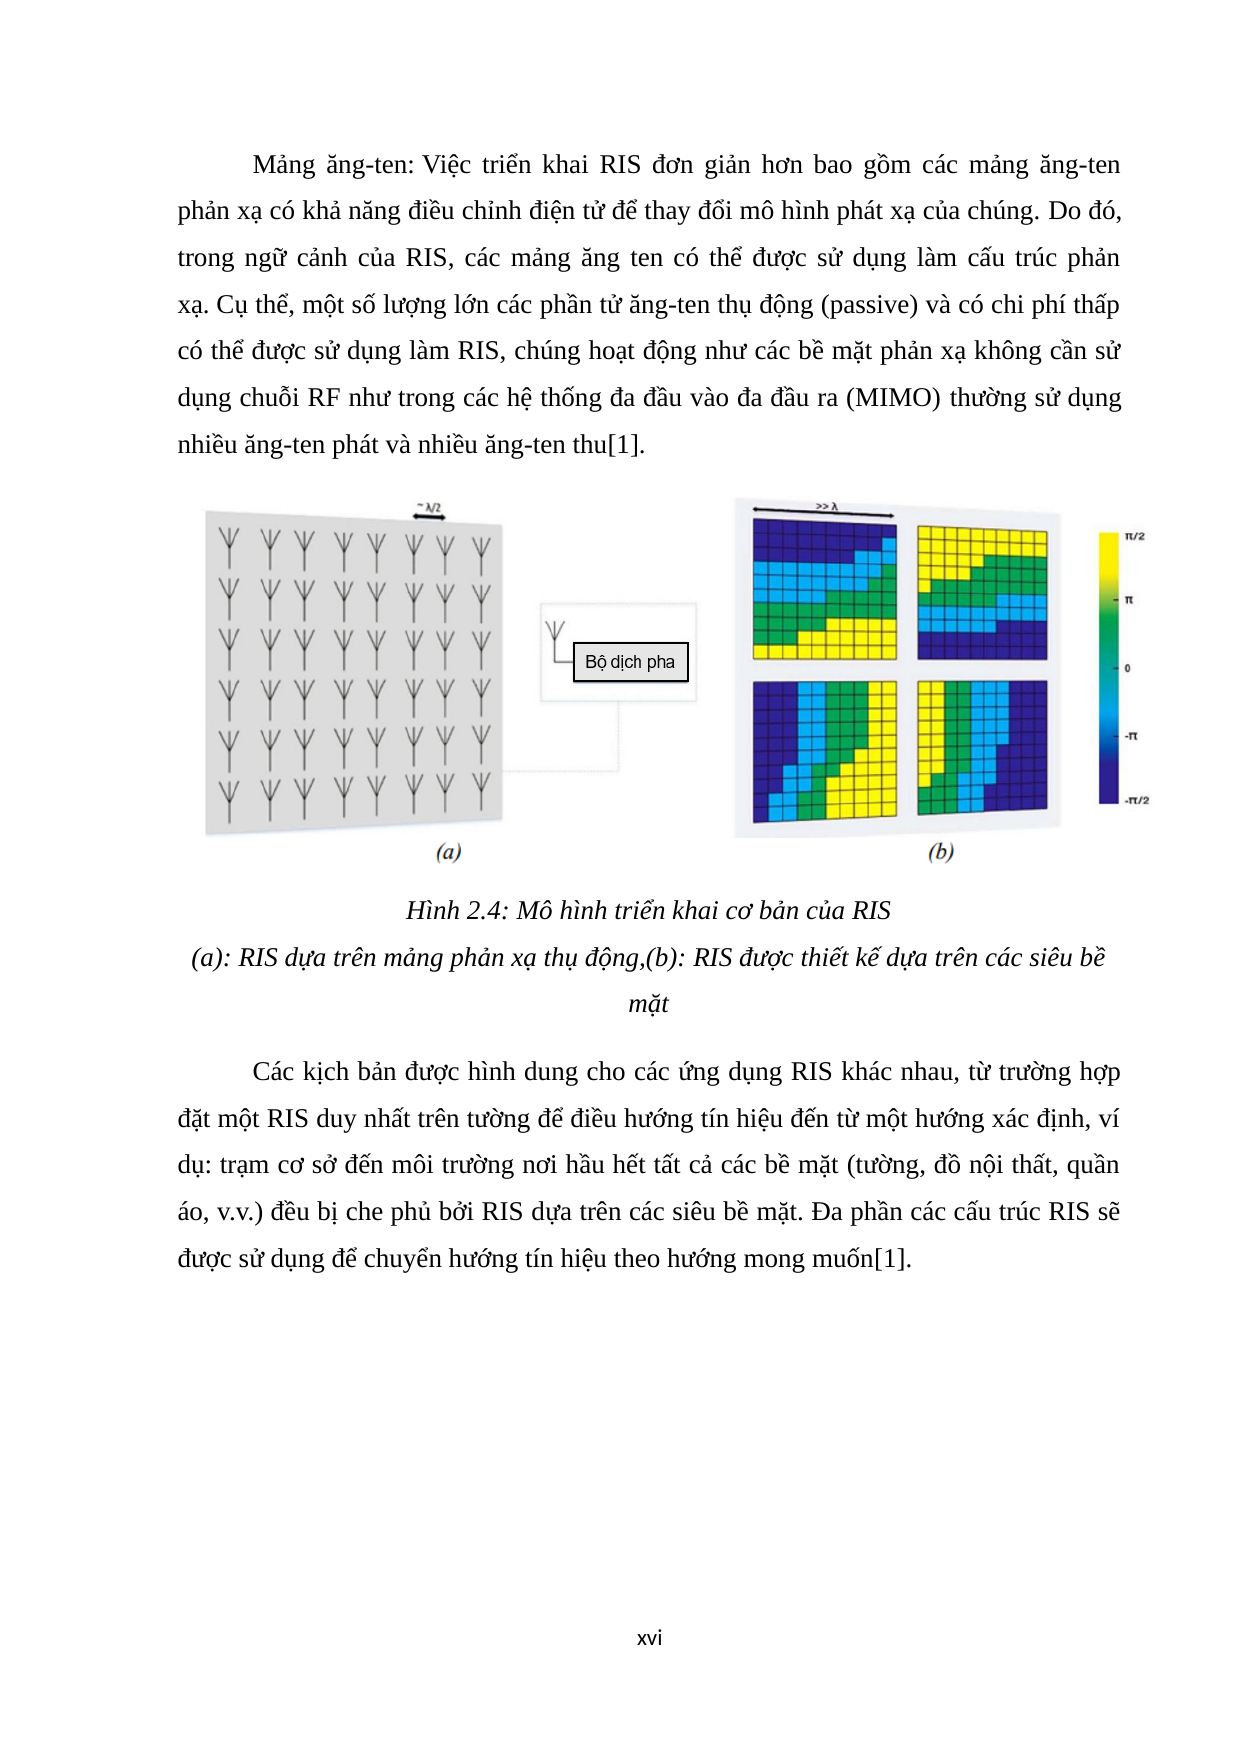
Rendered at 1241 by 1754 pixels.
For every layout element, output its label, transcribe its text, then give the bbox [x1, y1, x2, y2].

text Mảng ăng-ten: Việc triển khai RIS đơn giản hơn bao gồm các mảng ăng-ten phản xạ có khả năng điều chỉnh điện tử để thay đổi mô hình phát xạ của chúng. Do đó, trong ngữ cảnh của RIS, các mảng ăng ten có thể được sử dụng làm cấu trúc phản xạ. Cụ thể, một số lượng lớn các phần tử ăng-ten thụ động (passive) và có chi phí thấp có thể được sử dụng làm RIS, chúng hoạt động như các bề mặt phản xạ không cần sử dụng chuỗi RF như trong các hệ thống đa đầu vào đa đầu ra (MIMO) thường sử dụng nhiều ăng-ten phát và nhiều ăng-ten thu[1]. [177, 148, 1122, 459]
picture [177, 474, 1157, 864]
text (a): RIS dựa trên mảng phản xạ thụ động,(b): RIS được thiết kế dựa trên các siêu bề mặt [177, 941, 1122, 1019]
text Các kịch bản được hình dung cho các ứng dụng RIS khác nhau, từ trường hợp đặt một RIS duy nhất trên tường để điều hướng tín hiệu đến từ một hướng xác định, ví dụ: trạm cơ sở đến môi trường nơi hầu hết tất cả các bề mặt (tường, đồ nội thất, quần áo, v.v.) đều bị che phủ bởi RIS dựa trên các siêu bề mặt. Đa phần các cấu trúc RIS sẽ được sử dụng để chuyển hướng tín hiệu theo hướng mong muốn[1]. [177, 1055, 1122, 1273]
text Hình 2.4: Mô hình triển khai cơ bản của RIS [177, 894, 1122, 925]
